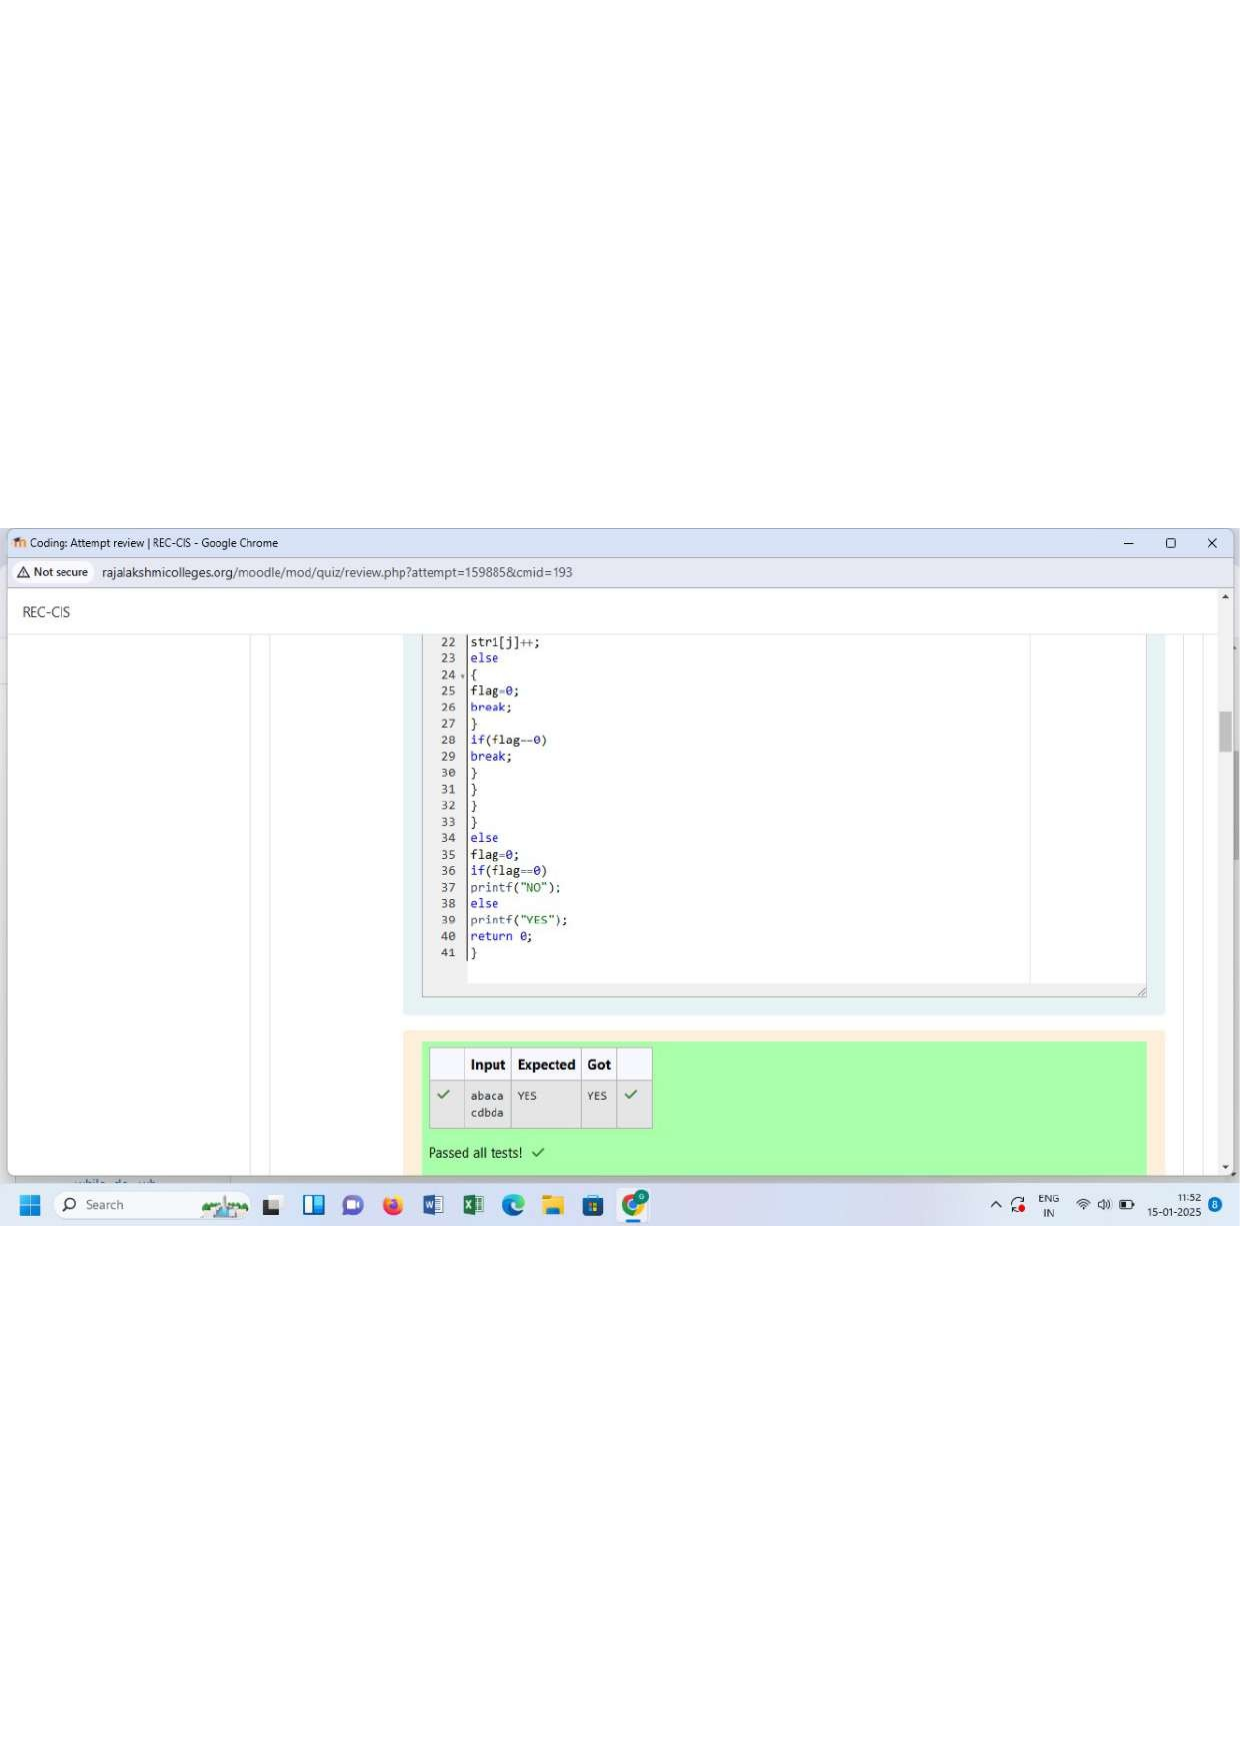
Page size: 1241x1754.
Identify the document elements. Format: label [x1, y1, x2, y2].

picture [0, 528, 1240, 1226]
